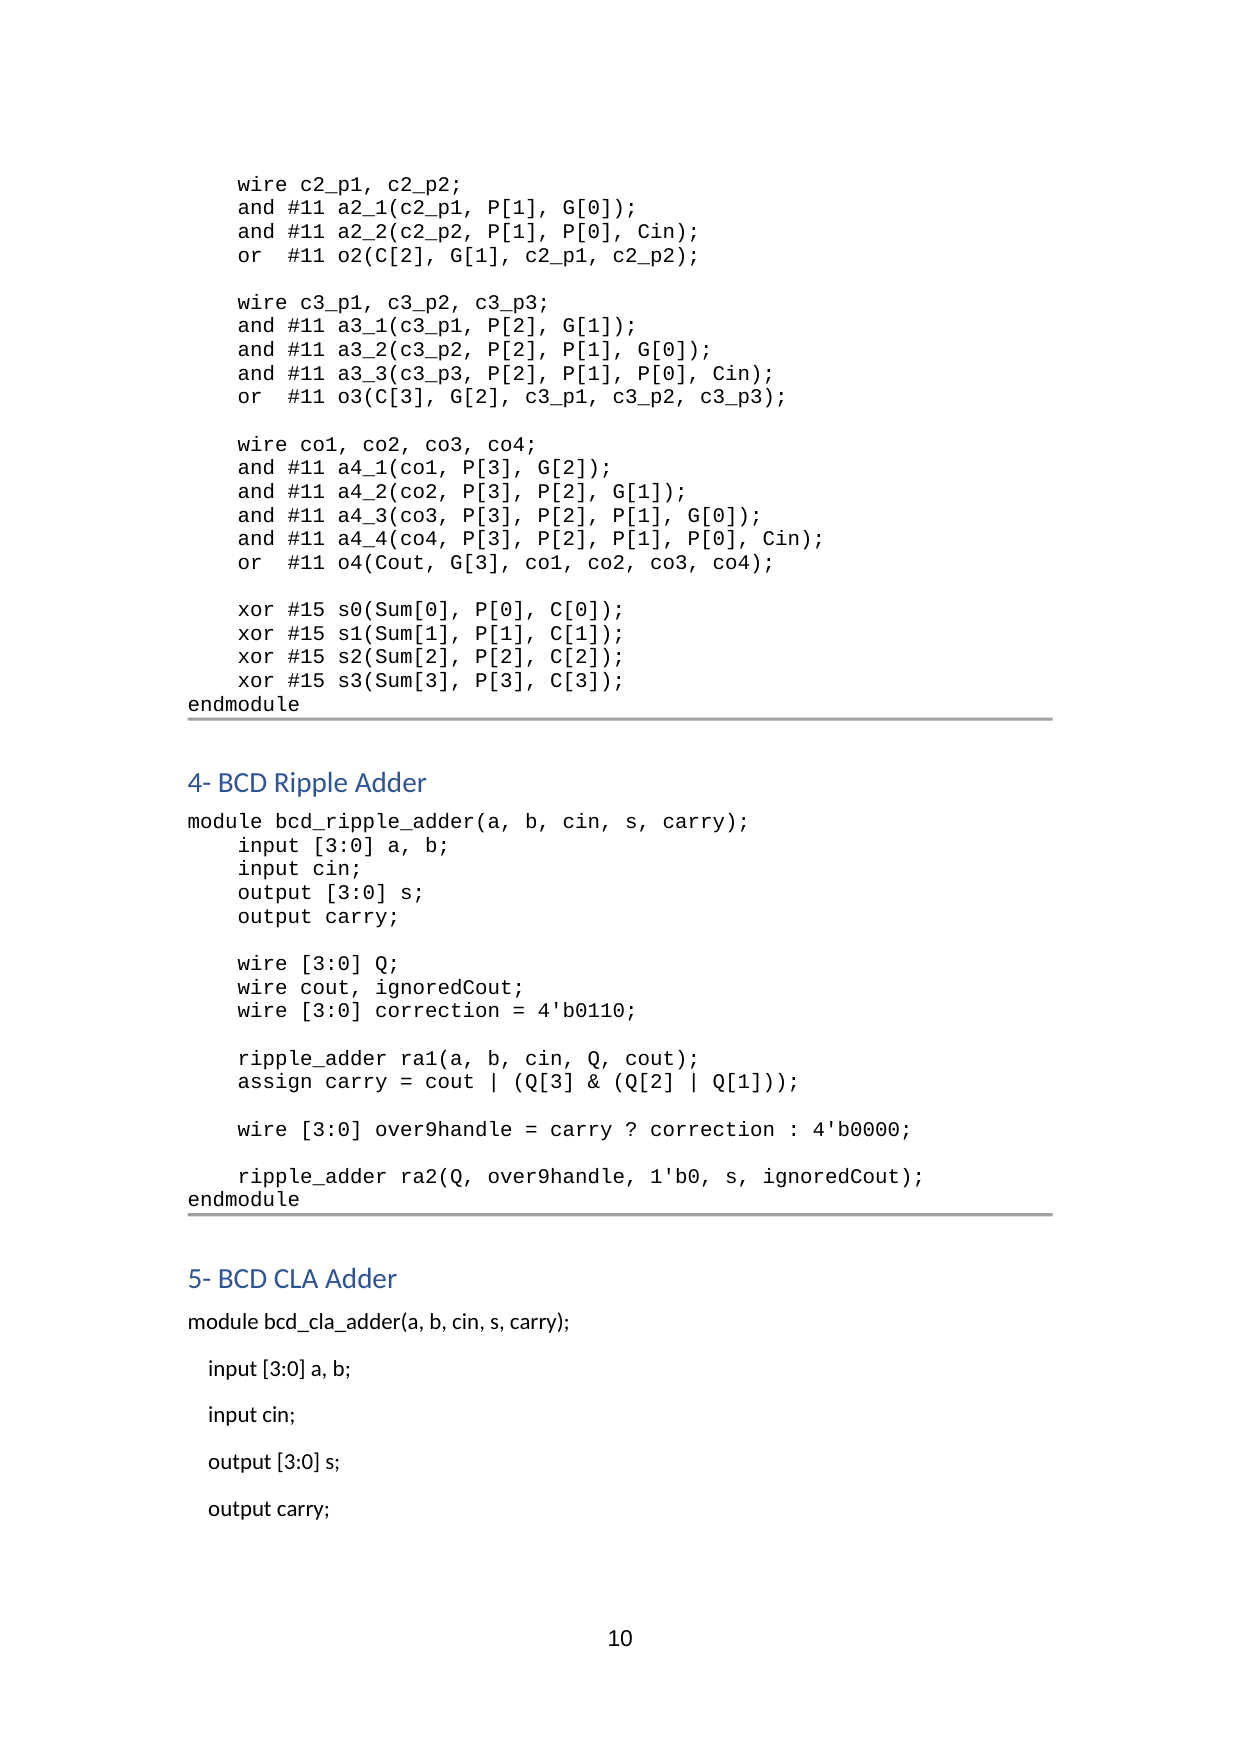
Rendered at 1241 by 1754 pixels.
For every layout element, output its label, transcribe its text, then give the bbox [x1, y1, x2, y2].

text assign carry = cout | (Q[3] & (Q[2] | Q[1])); [187, 1071, 1053, 1095]
text wire co1, co2, co3, co4; [187, 434, 1053, 457]
text module bcd_cla_adder(a, b, cin, s, carry); [187, 1307, 1053, 1335]
text input cin; [187, 1401, 1053, 1428]
text wire [3:0] over9handle = carry ? correction : 4'b0000; [187, 1118, 1053, 1142]
text wire c3_p1, c3_p2, c3_p3; [187, 292, 1053, 316]
text input [3:0] a, b; [187, 1354, 1053, 1382]
text input cin; [187, 858, 1053, 882]
text output [3:0] s; [187, 882, 1053, 906]
text and #11 a4_4(co4, P[3], P[2], P[1], P[0], Cin); [187, 528, 1053, 552]
text wire [3:0] correction = 4'b0110; [187, 1000, 1053, 1024]
text xor #15 s0(Sum[0], P[0], C[0]); [187, 599, 1053, 623]
text and #11 a3_3(c3_p3, P[2], P[1], P[0], Cin); [187, 363, 1053, 386]
text or #11 o3(C[3], G[2], c3_p1, c3_p2, c3_p3); [187, 386, 1053, 410]
text wire cout, ignoredCout; [187, 977, 1053, 1000]
text xor #15 s1(Sum[1], P[1], C[1]); [187, 623, 1053, 647]
text and #11 a3_2(c3_p2, P[2], P[1], G[0]); [187, 339, 1053, 363]
subtitle 5- BCD CLA Adder [187, 1260, 1053, 1296]
text input [3:0] a, b; [187, 835, 1053, 858]
text module bcd_ripple_adder(a, b, cin, s, carry); [187, 811, 1053, 835]
text wire c2_p1, c2_p2; [187, 174, 1053, 197]
text and #11 a2_2(c2_p2, P[1], P[0], Cin); [187, 221, 1053, 244]
text wire [3:0] Q; [187, 953, 1053, 977]
text and #11 a3_1(c3_p1, P[2], G[1]); [187, 316, 1053, 339]
text endmodule [187, 1189, 1053, 1213]
text and #11 a4_2(co2, P[3], P[2], G[1]); [187, 481, 1053, 505]
text and #11 a2_1(c2_p1, P[1], G[0]); [187, 197, 1053, 221]
text and #11 a4_3(co3, P[3], P[2], P[1], G[0]); [187, 505, 1053, 528]
text ripple_adder ra1(a, b, cin, Q, cout); [187, 1048, 1053, 1071]
text ripple_adder ra2(Q, over9handle, 1'b0, s, ignoredCout); [187, 1166, 1053, 1189]
text xor #15 s3(Sum[3], P[3], C[3]); [187, 670, 1053, 694]
text or #11 o4(Cout, G[3], co1, co2, co3, co4); [187, 552, 1053, 576]
text xor #15 s2(Sum[2], P[2], C[2]); [187, 647, 1053, 670]
text or #11 o2(C[2], G[1], c2_p1, c2_p2); [187, 244, 1053, 268]
subtitle 4- BCD Ripple Adder [187, 764, 1053, 800]
text endmodule [187, 694, 1053, 717]
text output carry; [187, 906, 1053, 929]
text output [3:0] s; [187, 1447, 1053, 1475]
text and #11 a4_1(co1, P[3], G[2]); [187, 457, 1053, 481]
text output carry; [187, 1494, 1053, 1522]
